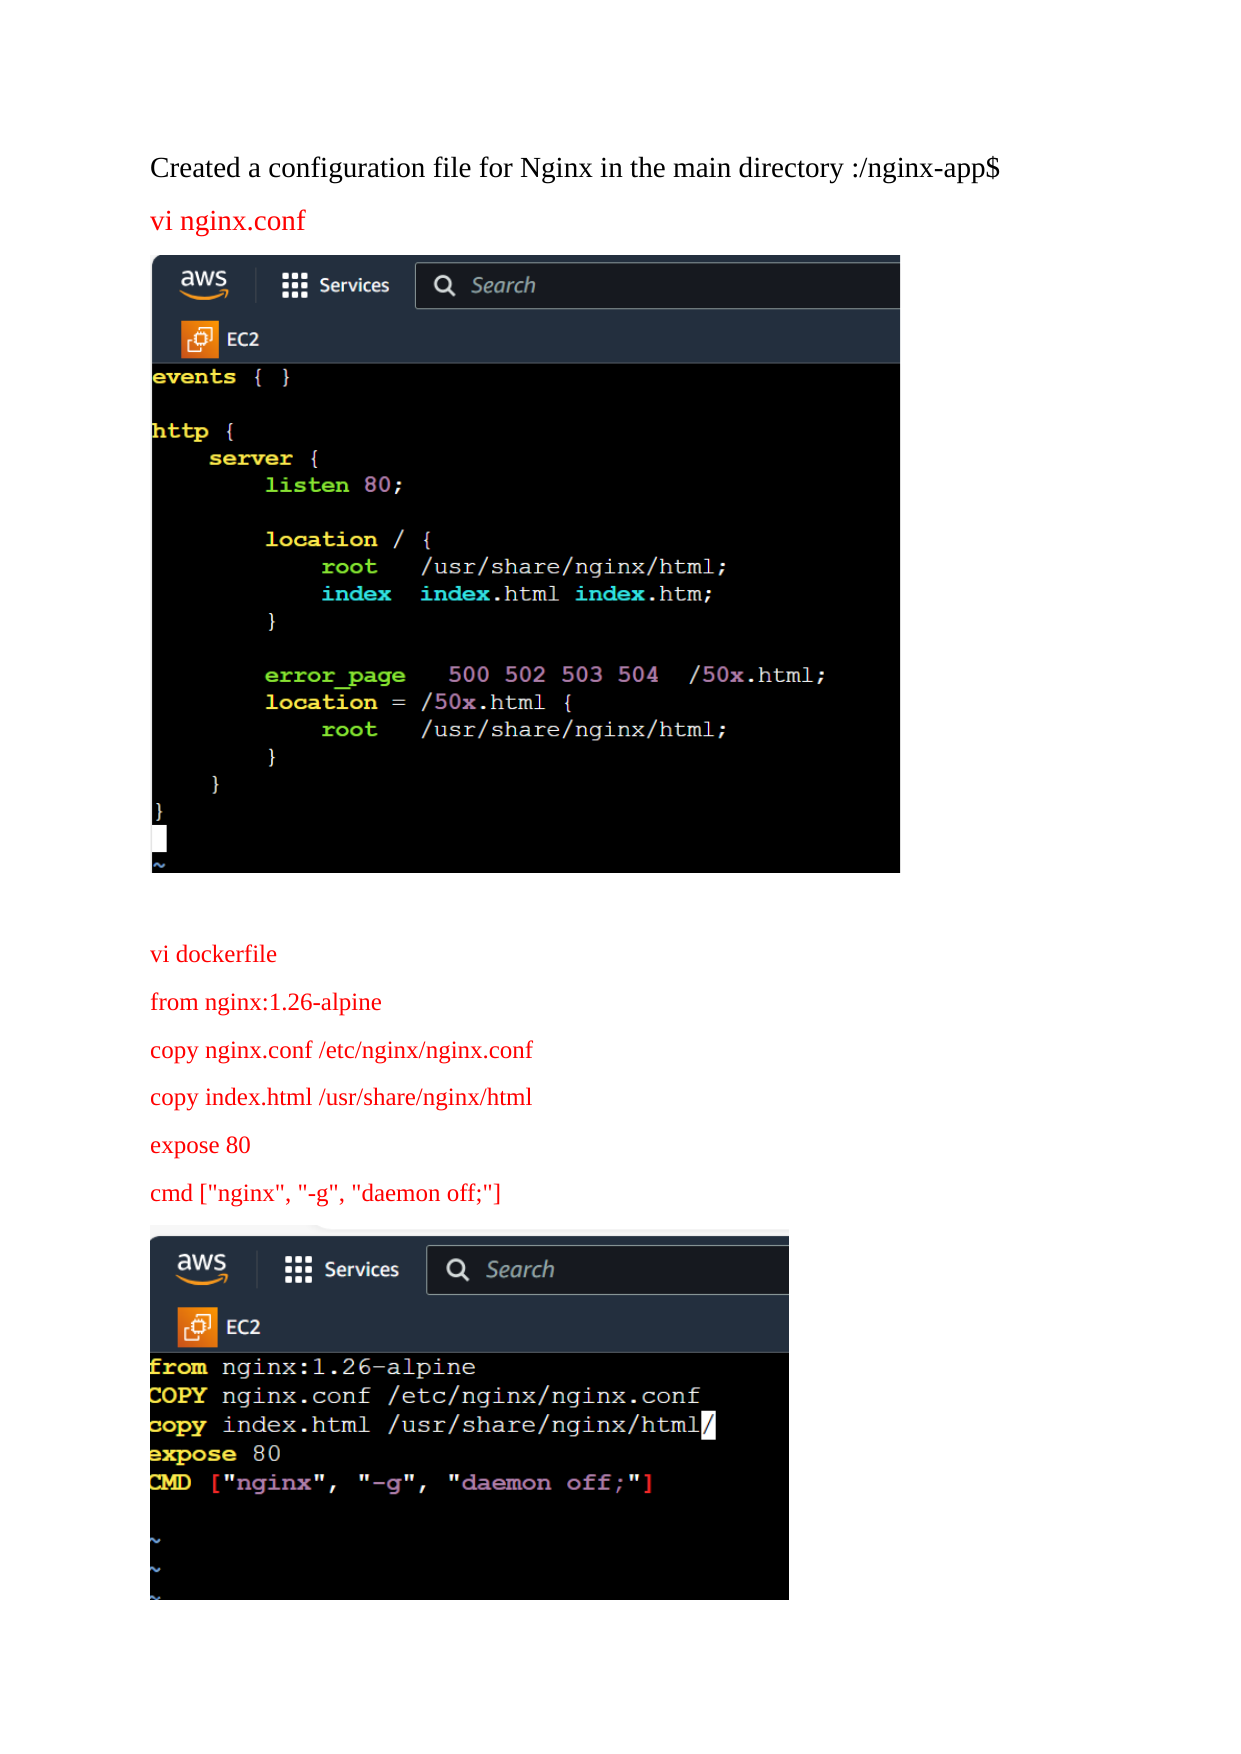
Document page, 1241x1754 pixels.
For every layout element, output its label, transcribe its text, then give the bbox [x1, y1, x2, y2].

text from nginx:1.26-alpine [150, 987, 1090, 1016]
text vi dockerfile [150, 939, 1090, 968]
picture [150, 255, 901, 873]
picture [150, 1225, 789, 1600]
text expose 80 [150, 1130, 1090, 1159]
text vi nginx.conf [150, 203, 1090, 236]
text copy index.html /usr/share/nginx/html [150, 1082, 1090, 1111]
text Created a configuration file for Nginx in the main directory :/nginx-app$ [150, 150, 1090, 183]
text copy nginx.conf /etc/nginx/nginx.conf [150, 1035, 1090, 1063]
text cmd ["nginx", "-g", "daemon off;"] [150, 1178, 1090, 1207]
